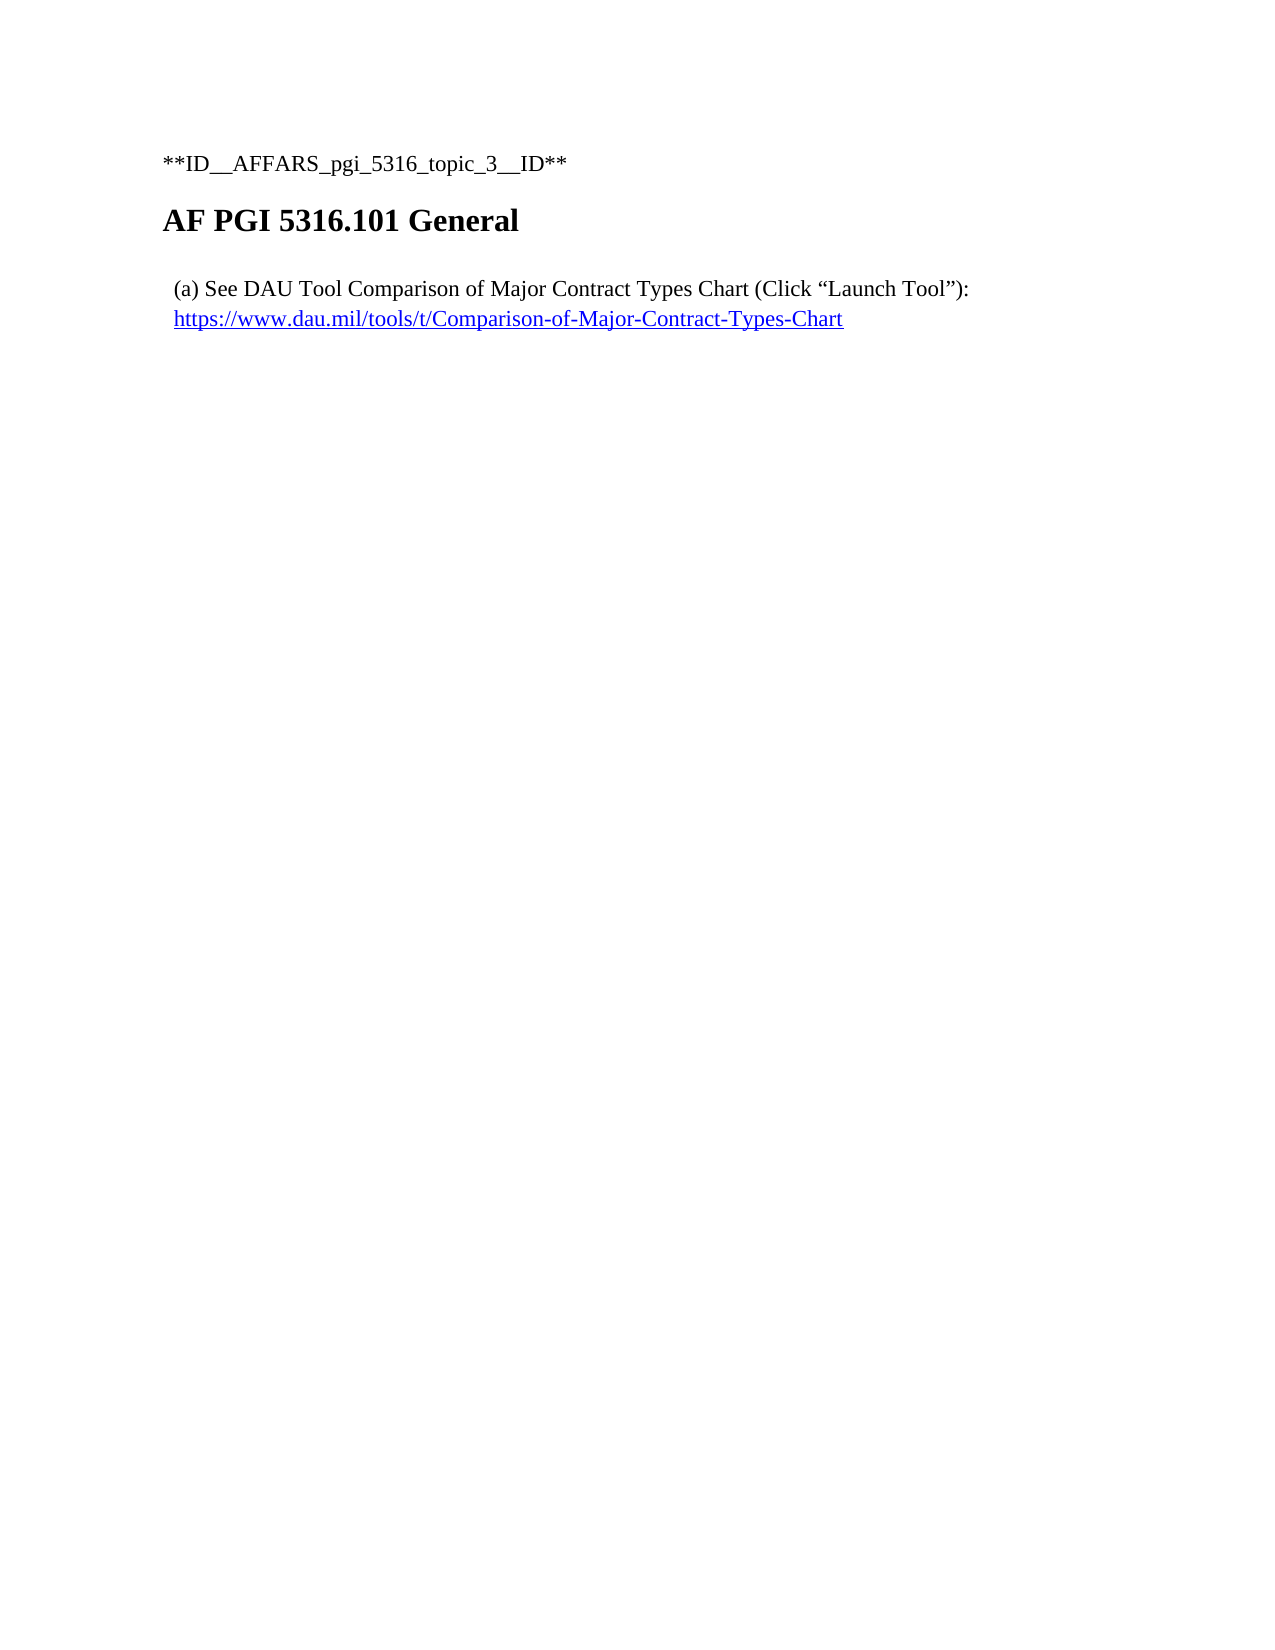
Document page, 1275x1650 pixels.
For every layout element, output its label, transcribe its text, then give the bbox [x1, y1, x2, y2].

text (a) See DAU Tool Comparison of Major Contract Types Chart (Click “Launch Tool”): https://www.dau.mil/tools/t/Comparison-of-Major-Contract-Types-Chart [163, 264, 1135, 342]
text **ID__AFFARS_pgi_5316_topic_3__ID** [162, 150, 1125, 176]
subtitle AF PGI 5316.101 General [162, 201, 1125, 238]
